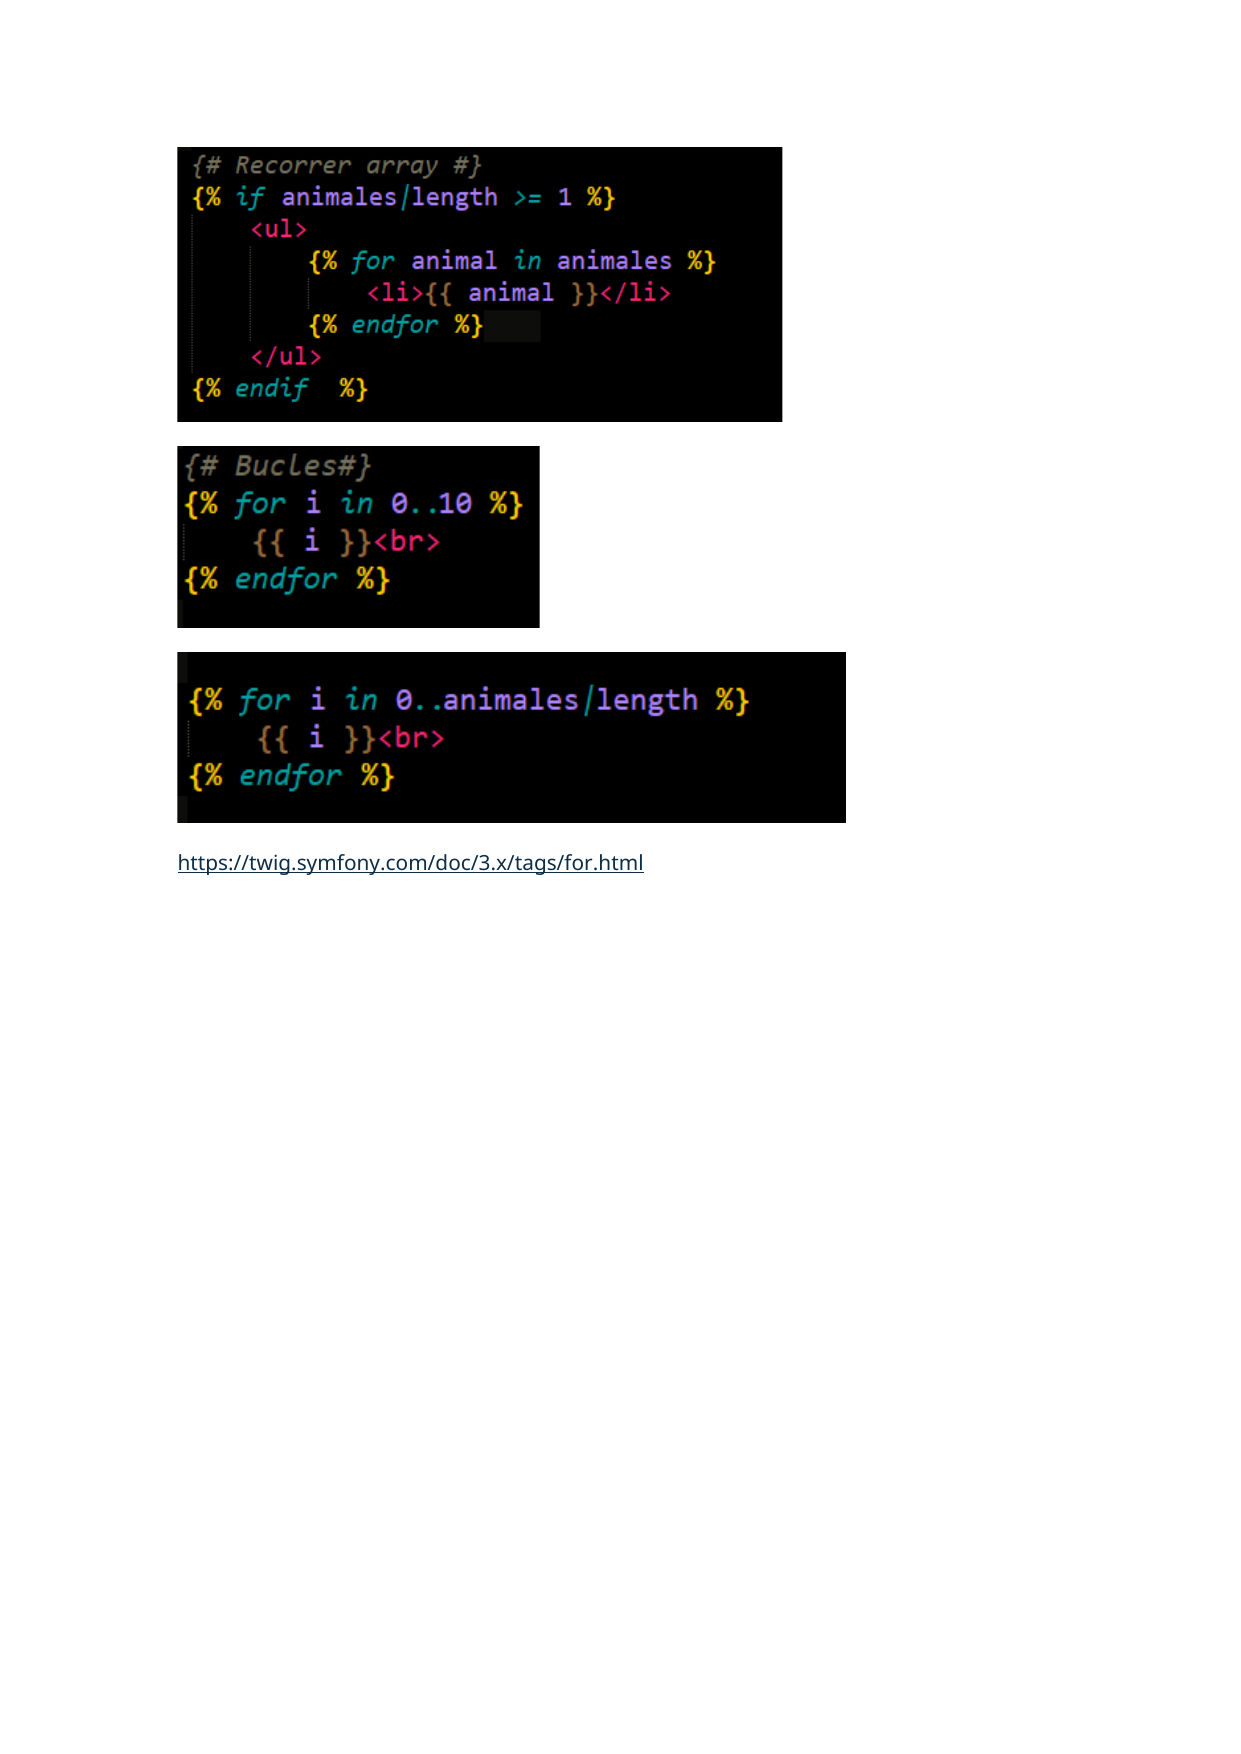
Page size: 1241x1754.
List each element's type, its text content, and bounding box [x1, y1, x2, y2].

picture [177, 147, 783, 422]
picture [177, 446, 540, 628]
text https://twig.symfony.com/doc/3.x/tags/for.html [177, 848, 1063, 876]
picture [177, 652, 846, 823]
